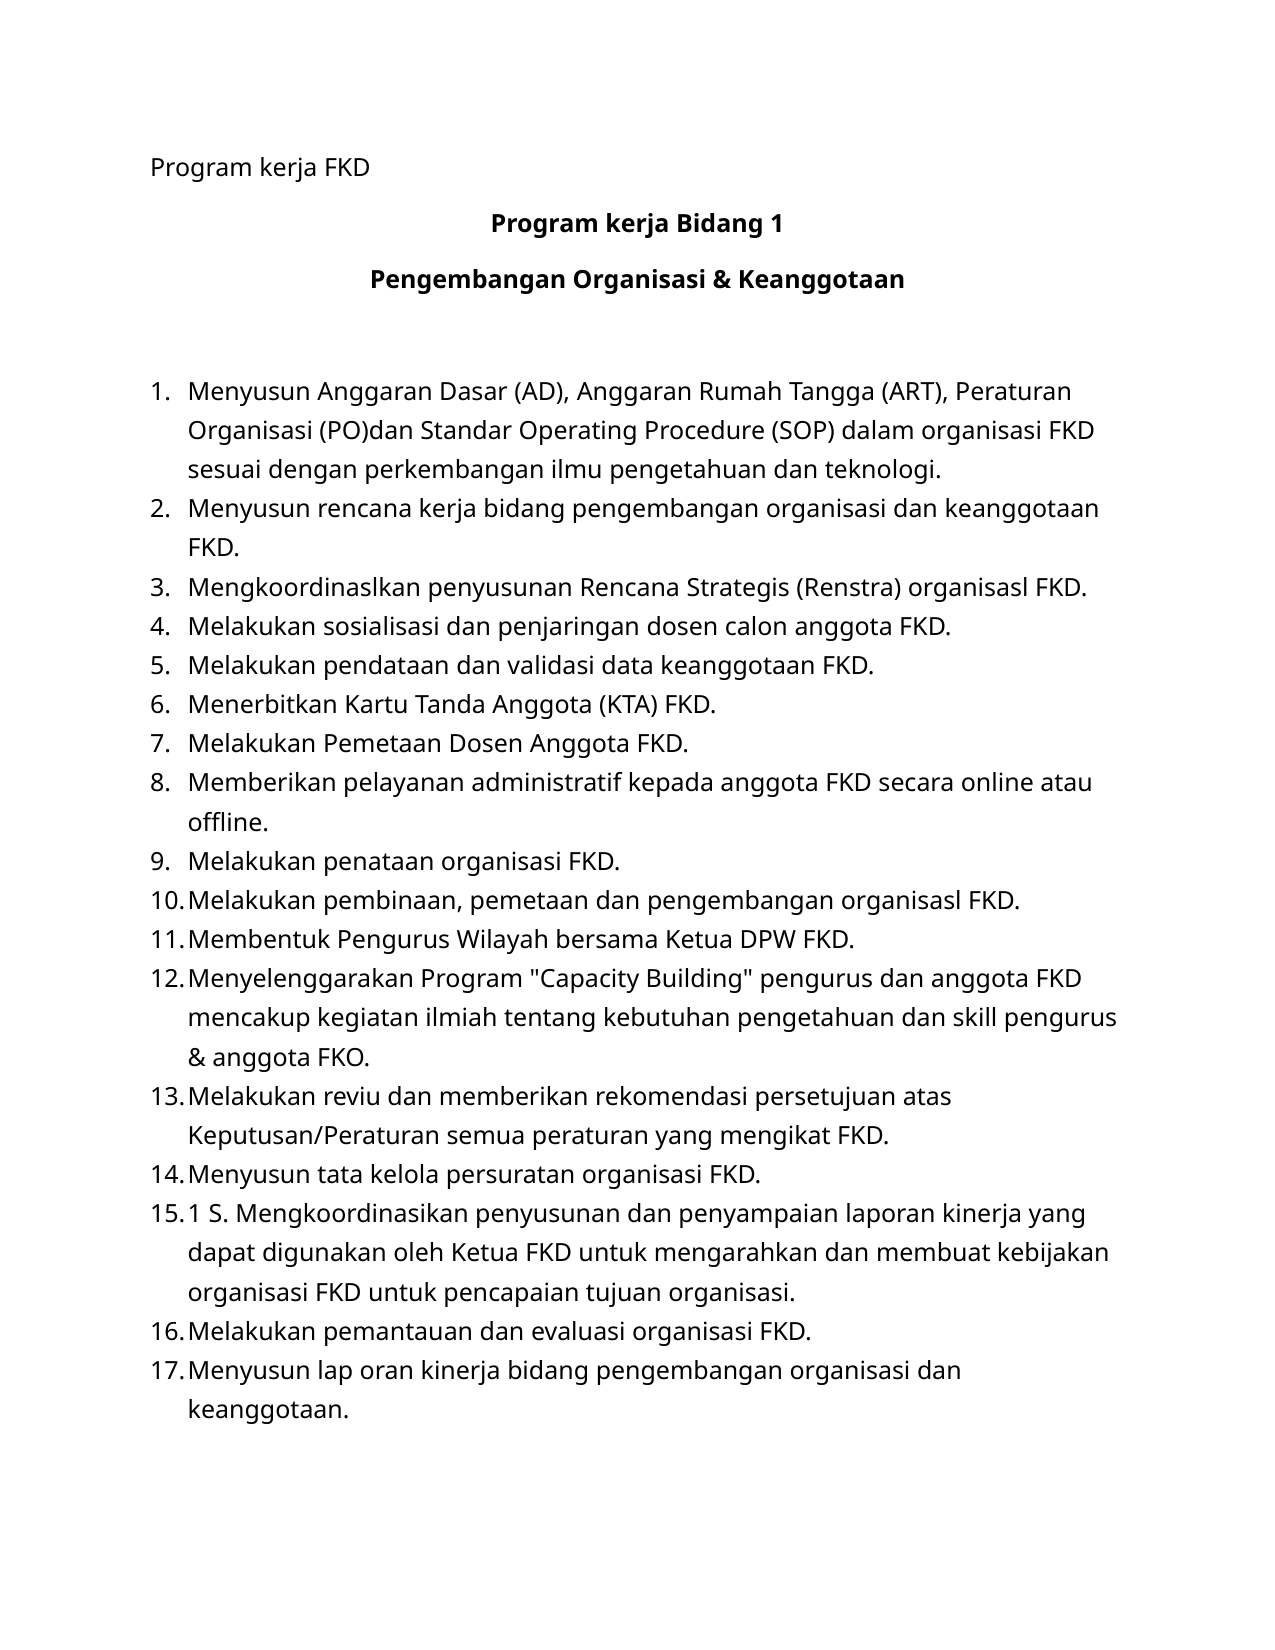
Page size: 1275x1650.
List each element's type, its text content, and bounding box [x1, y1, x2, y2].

text Program kerja Bidang 1 [150, 206, 1125, 240]
list Melakukan pembinaan, pemetaan dan pengembangan organisasl FKD. [150, 882, 1125, 917]
list 1 S. Mengkoordinasikan penyusunan dan penyampaian laporan kinerja yang dapat digunakan oleh Ketua FKD untuk mengarahkan dan membuat kebijakan organisasi FKD untuk pencapaian tujuan organisasi. [150, 1196, 1125, 1308]
list Melakukan sosialisasi dan penjaringan dosen calon anggota FKD. [150, 608, 1125, 642]
list Memberikan pelayanan administratif kepada anggota FKD secara online atau offline. [150, 765, 1125, 838]
list Menyusun tata kelola persuratan organisasi FKD. [150, 1157, 1125, 1191]
text Pengembangan Organisasi & Keanggotaan [150, 262, 1125, 296]
list Mengkoordinaslkan penyusunan Rencana Strategis (Renstra) organisasl FKD. [150, 569, 1125, 603]
list Menyusun lap oran kinerja bidang pengembangan organisasi dan keanggotaan. [150, 1352, 1125, 1426]
list Melakukan pemantauan dan evaluasi organisasi FKD. [150, 1313, 1125, 1347]
list Melakukan pendataan dan validasi data keanggotaan FKD. [150, 647, 1125, 682]
text Program kerja FKD [150, 150, 1125, 184]
list Melakukan reviu dan memberikan rekomendasi persetujuan atas Keputusan/Peraturan semua peraturan yang mengikat FKD. [150, 1078, 1125, 1152]
list Menyusun Anggaran Dasar (AD), Anggaran Rumah Tangga (ART), Peraturan Organisasi (PO)dan Standar Operating Procedure (SOP) dalam organisasi FKD sesuai dengan perkembangan ilmu pengetahuan dan teknologi. [150, 373, 1125, 486]
list Menyusun rencana kerja bidang pengembangan organisasi dan keanggotaan FKD. [150, 491, 1125, 564]
list Melakukan Pemetaan Dosen Anggota FKD. [150, 726, 1125, 760]
list Menerbitkan Kartu Tanda Anggota (KTA) FKD. [150, 687, 1125, 721]
list Melakukan penataan organisasi FKD. [150, 843, 1125, 877]
list Membentuk Pengurus Wilayah bersama Ketua DPW FKD. [150, 922, 1125, 956]
list Menyelenggarakan Program "Capacity Building" pengurus dan anggota FKD mencakup kegiatan ilmiah tentang kebutuhan pengetahuan dan skill pengurus & anggota FKO. [150, 961, 1125, 1073]
